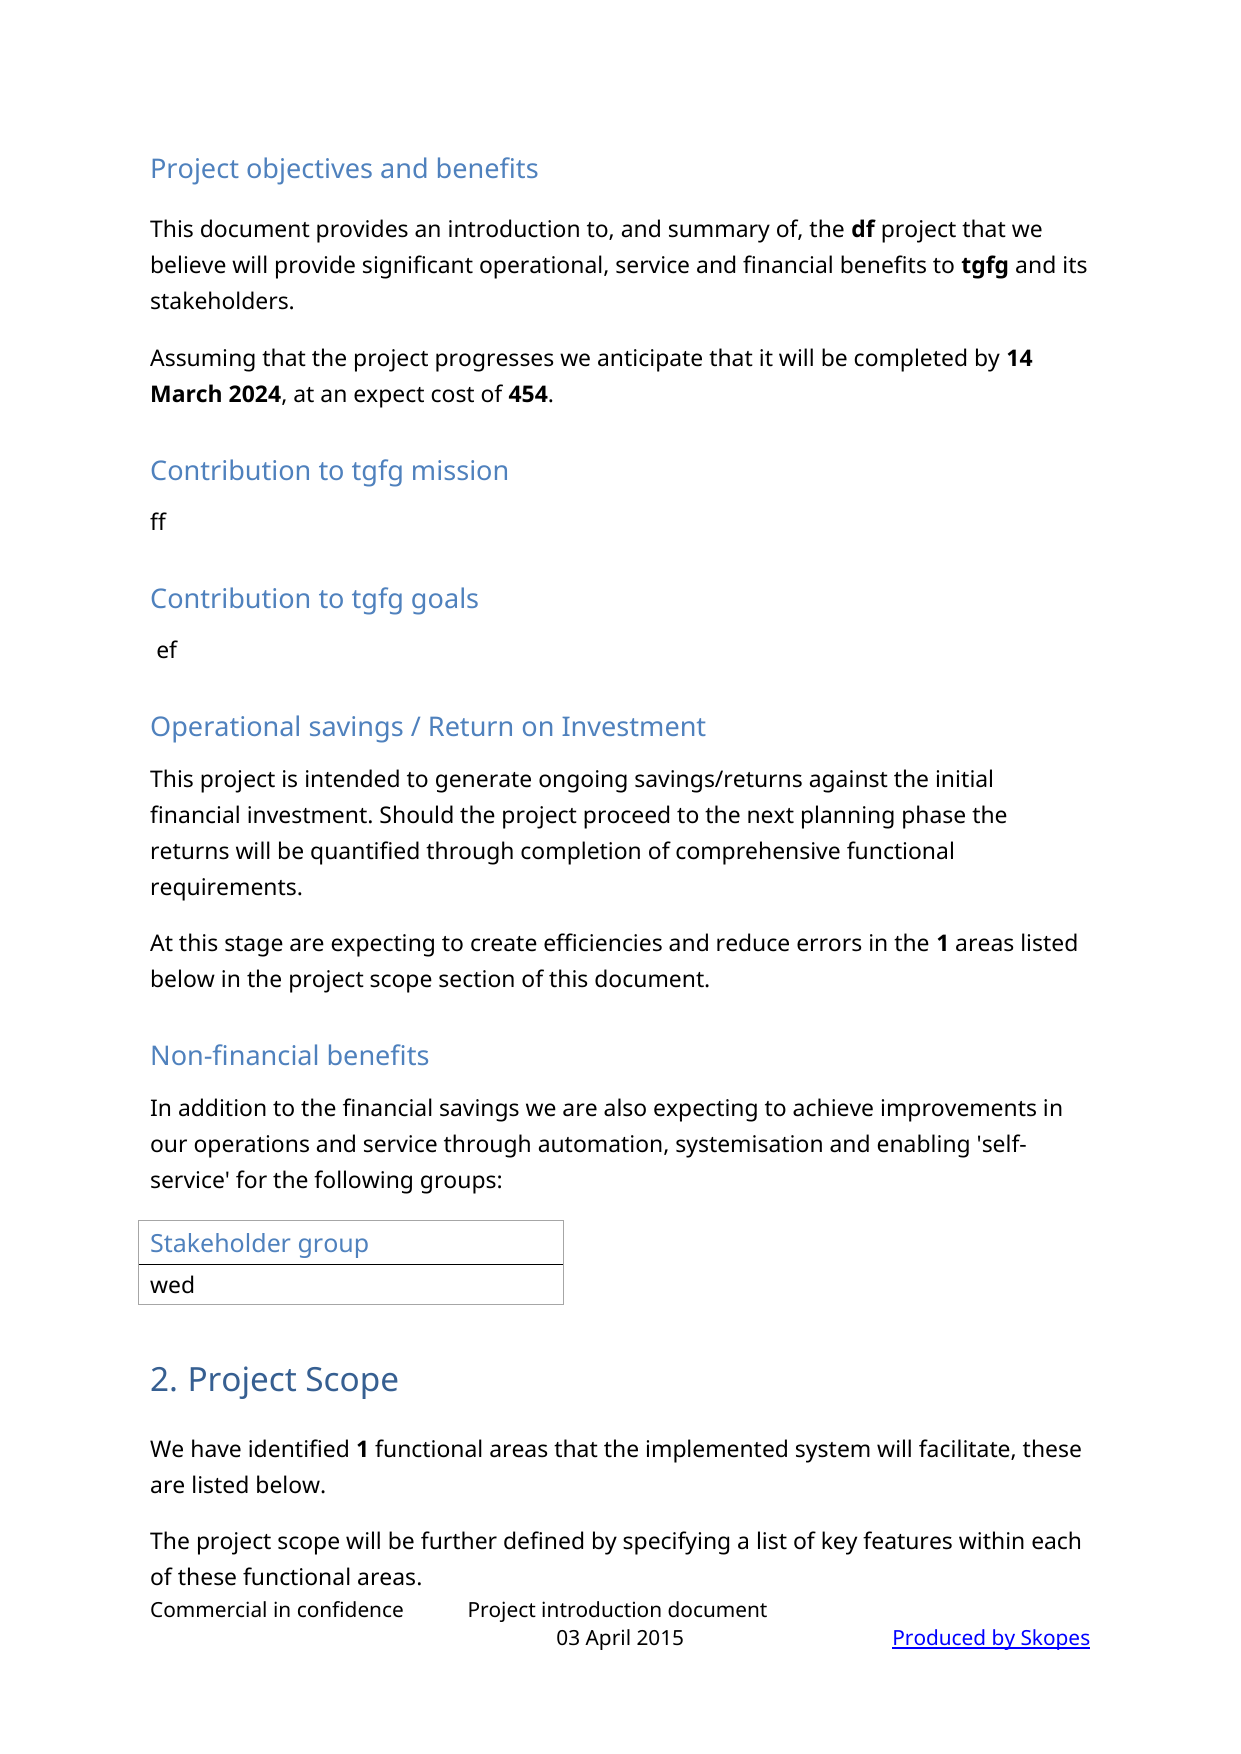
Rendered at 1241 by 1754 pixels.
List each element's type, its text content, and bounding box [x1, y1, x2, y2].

text We have identified 1 functional areas that the implemented system will facilitate, these are listed below. [150, 1433, 1090, 1500]
subtitle Contribution to tgfg mission [150, 451, 1090, 488]
text In addition to the financial savings we are also expecting to achieve improvements in our operations and service through automation, systemisation and enabling 'self-service' for the following groups: [150, 1092, 1090, 1195]
text At this stage are expecting to create efficiencies and reduce errors in the 1 areas listed below in the project scope section of this document. [150, 927, 1090, 994]
text ff [150, 506, 1090, 537]
text This project is intended to generate ongoing savings/returns against the initial financial investment. Should the project proceed to the next planning phase the returns will be quantified through completion of comprehensive functional requirements. [150, 763, 1090, 902]
text This document provides an introduction to, and summary of, the df project that we believe will provide significant operational, service and financial benefits to tgfg and its stakeholders. [150, 213, 1090, 316]
subtitle Contribution to tgfg goals [150, 579, 1090, 616]
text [150, 150, 1090, 187]
text ef [150, 634, 1090, 666]
text The project scope will be further defined by specifying a list of key features within each of these functional areas. [150, 1525, 1090, 1592]
table_cell wed [139, 1265, 563, 1304]
subtitle Non-financial benefits [150, 1037, 1090, 1074]
subtitle Project Scope [150, 1355, 1090, 1401]
subtitle Operational savings / Return on Investment [150, 708, 1090, 745]
text Assuming that the project progresses we anticipate that it will be completed by 14 March 2024, at an expect cost of 454. [150, 342, 1090, 409]
table_header Stakeholder group [139, 1221, 563, 1264]
